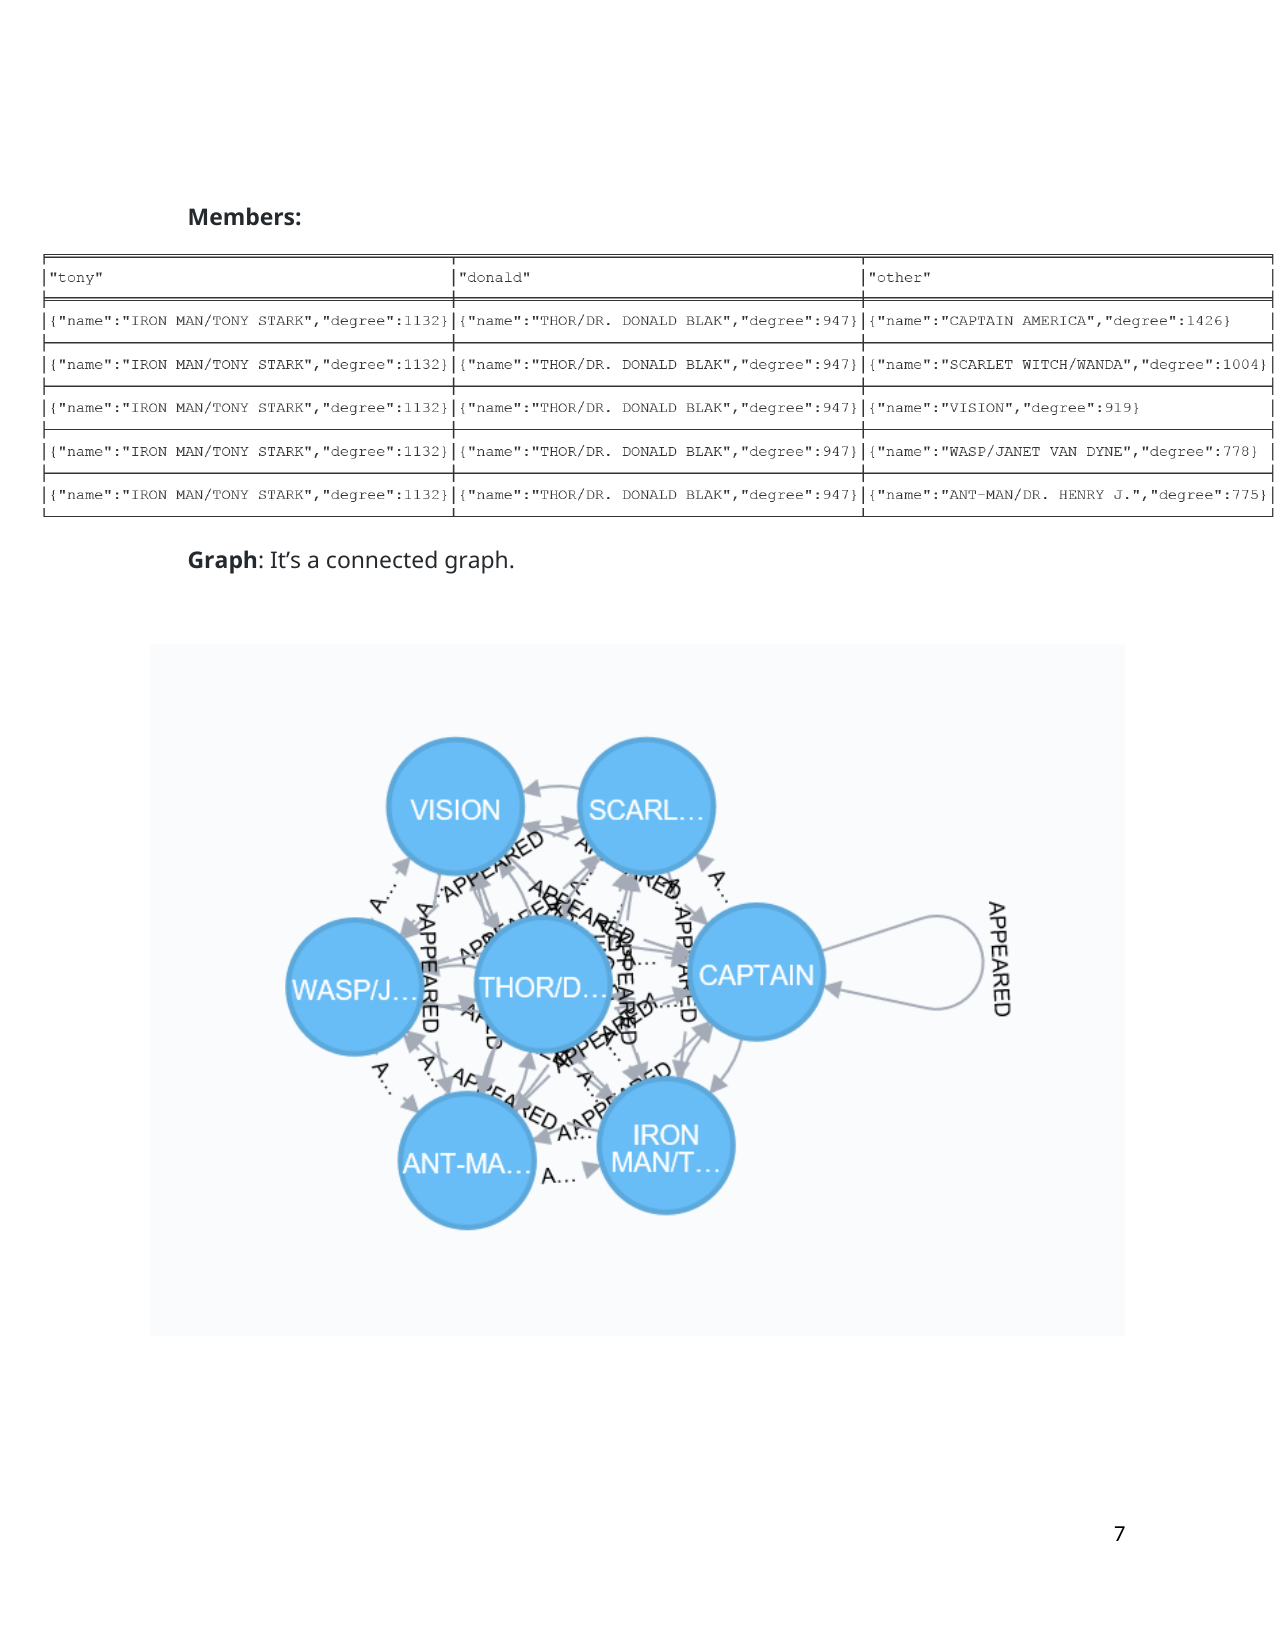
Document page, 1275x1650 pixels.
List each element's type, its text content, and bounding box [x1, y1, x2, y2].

text Members: [187, 200, 1125, 232]
text Graph: It’s a connected graph. [187, 544, 1125, 575]
picture [28, 250, 1275, 525]
picture [150, 644, 1125, 1336]
